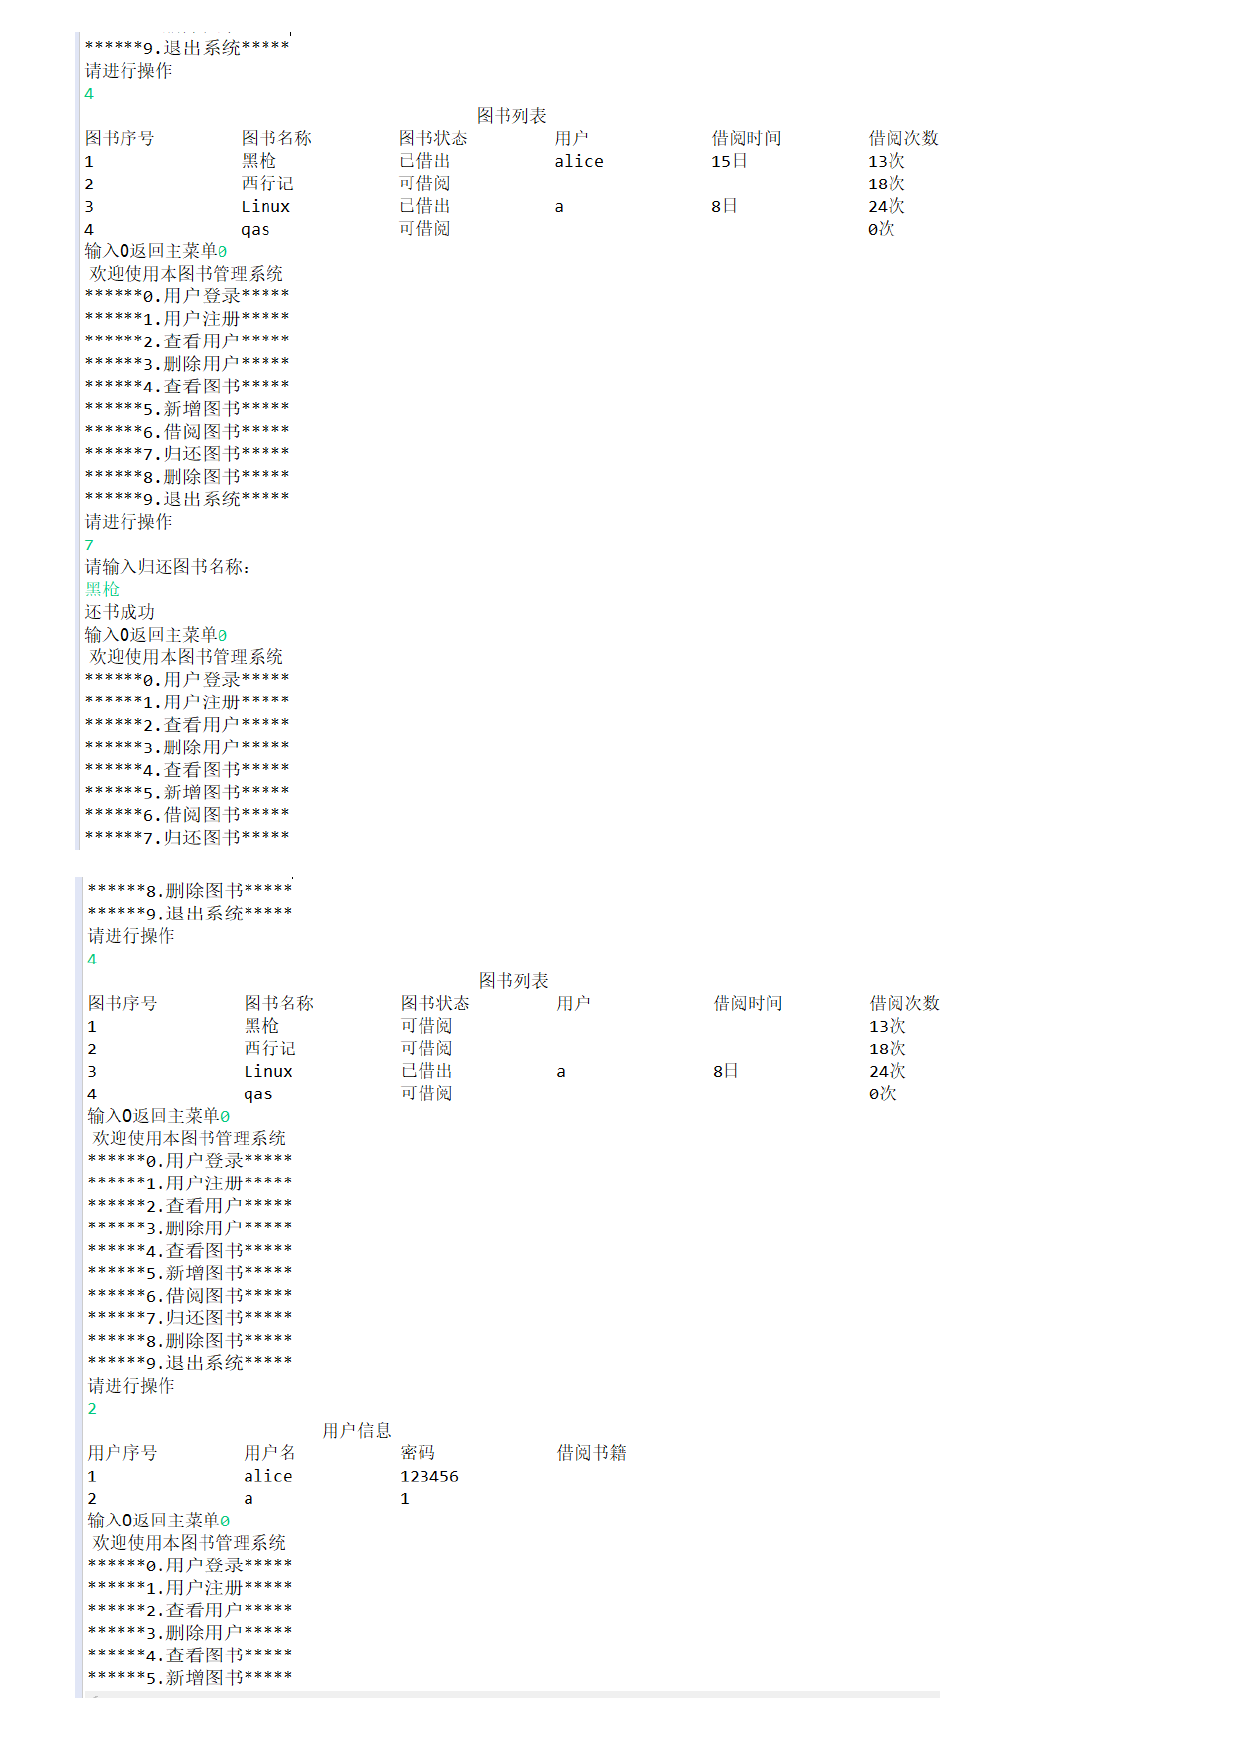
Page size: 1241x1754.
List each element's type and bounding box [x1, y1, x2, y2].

picture [75, 877, 940, 1698]
picture [75, 32, 940, 850]
